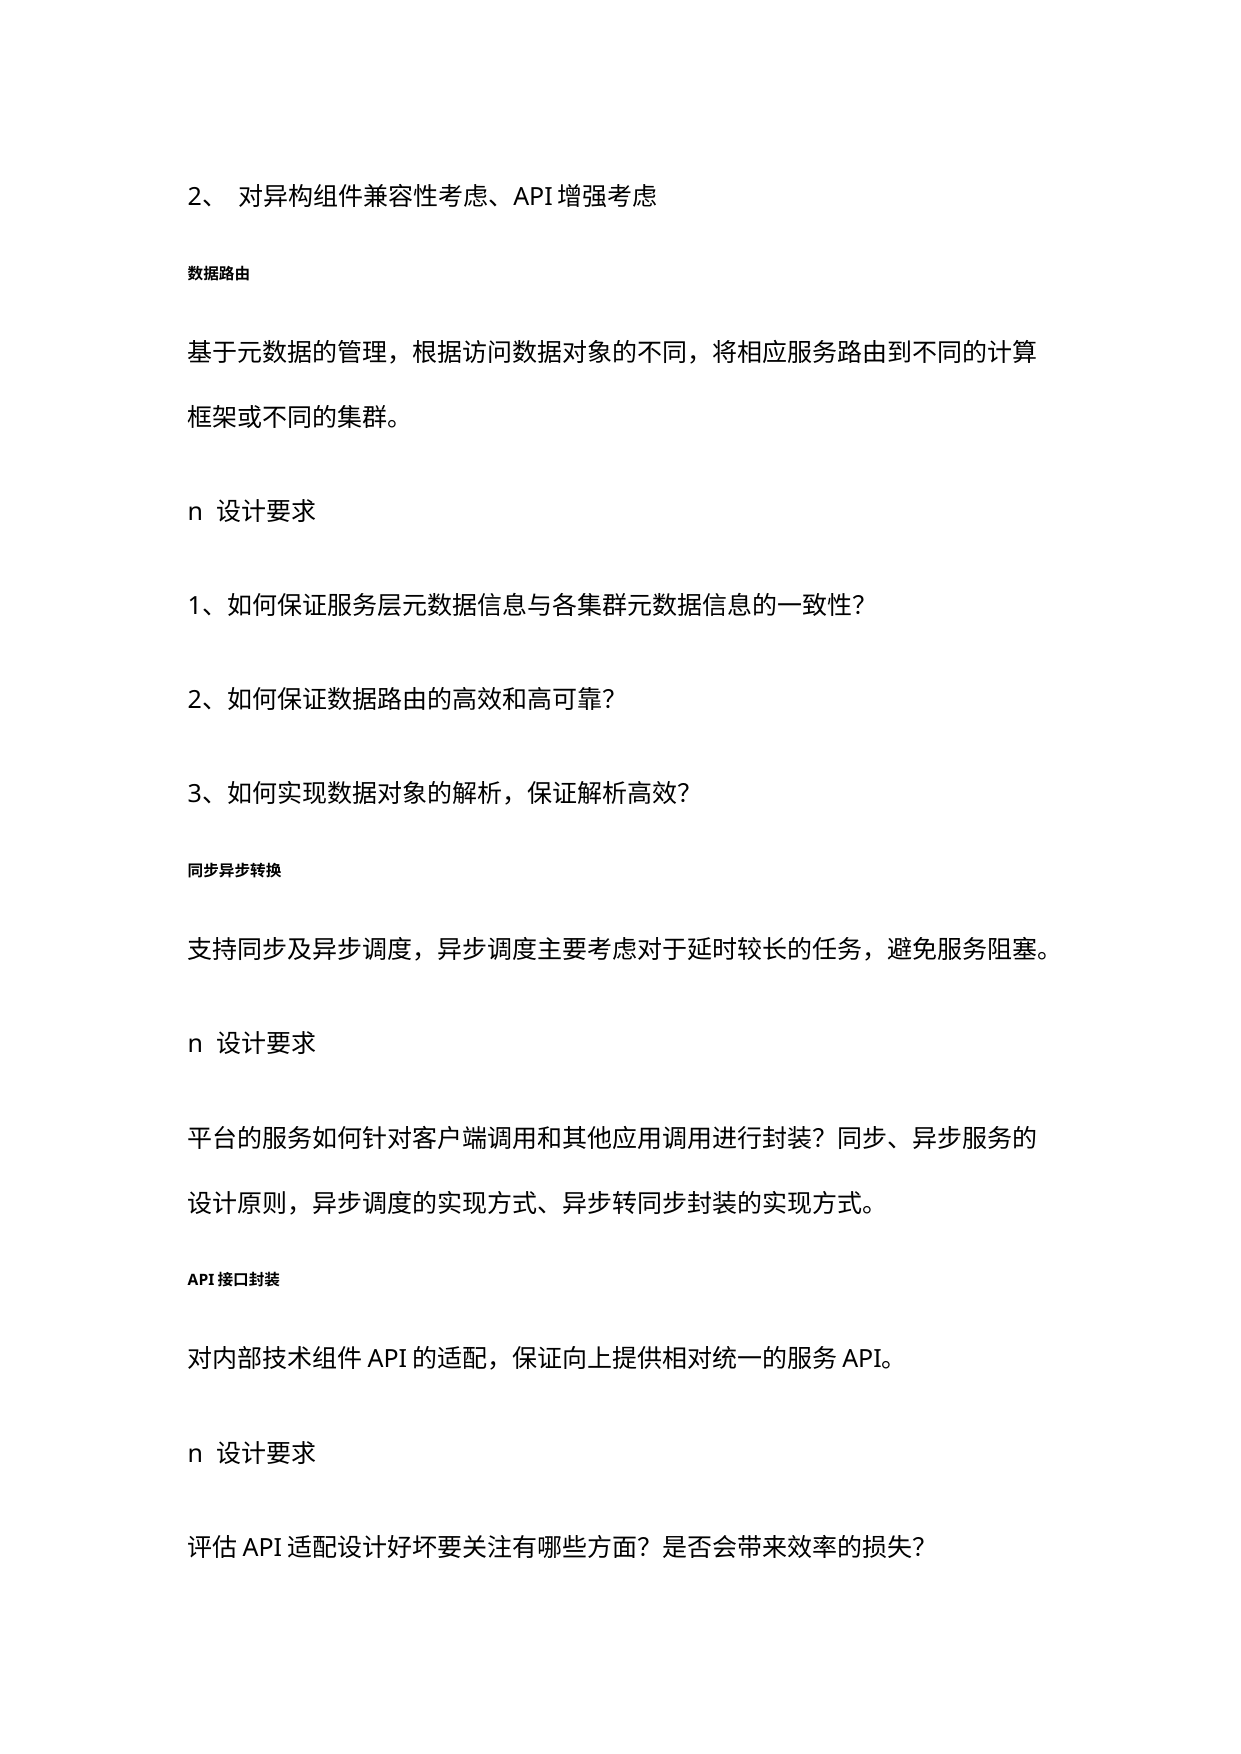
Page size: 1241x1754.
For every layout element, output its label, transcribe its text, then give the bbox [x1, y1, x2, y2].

text 1、如何保证服务层元数据信息与各集群元数据信息的一致性？ [187, 571, 1053, 636]
text 同步异步转换 [187, 854, 1053, 886]
text 2、如何保证数据路由的高效和高可靠？ [187, 665, 1053, 730]
text n 设计要求 [187, 1009, 1053, 1074]
text 平台的服务如何针对客户端调用和其他应用调用进行封装？同步、异步服务的设计原则，异步调度的实现方式、异步转同步封装的实现方式。 [187, 1104, 1053, 1234]
text 评估API适配设计好坏要关注有哪些方面？是否会带来效率的损失？ [187, 1513, 1053, 1578]
text 对内部技术组件API的适配，保证向上提供相对统一的服务API。 [187, 1324, 1053, 1389]
text 2、 对异构组件兼容性考虑、API增强考虑 [187, 162, 1053, 227]
text 3、如何实现数据对象的解析，保证解析高效？ [187, 759, 1053, 824]
text 数据路由 [187, 256, 1053, 289]
text API接口封装 [187, 1263, 1053, 1295]
text 支持同步及异步调度，异步调度主要考虑对于延时较长的任务，避免服务阻塞。 [187, 915, 1053, 980]
text 基于元数据的管理，根据访问数据对象的不同，将相应服务路由到不同的计算框架或不同的集群。 [187, 318, 1053, 448]
text n 设计要求 [187, 477, 1053, 542]
text n 设计要求 [187, 1419, 1053, 1484]
